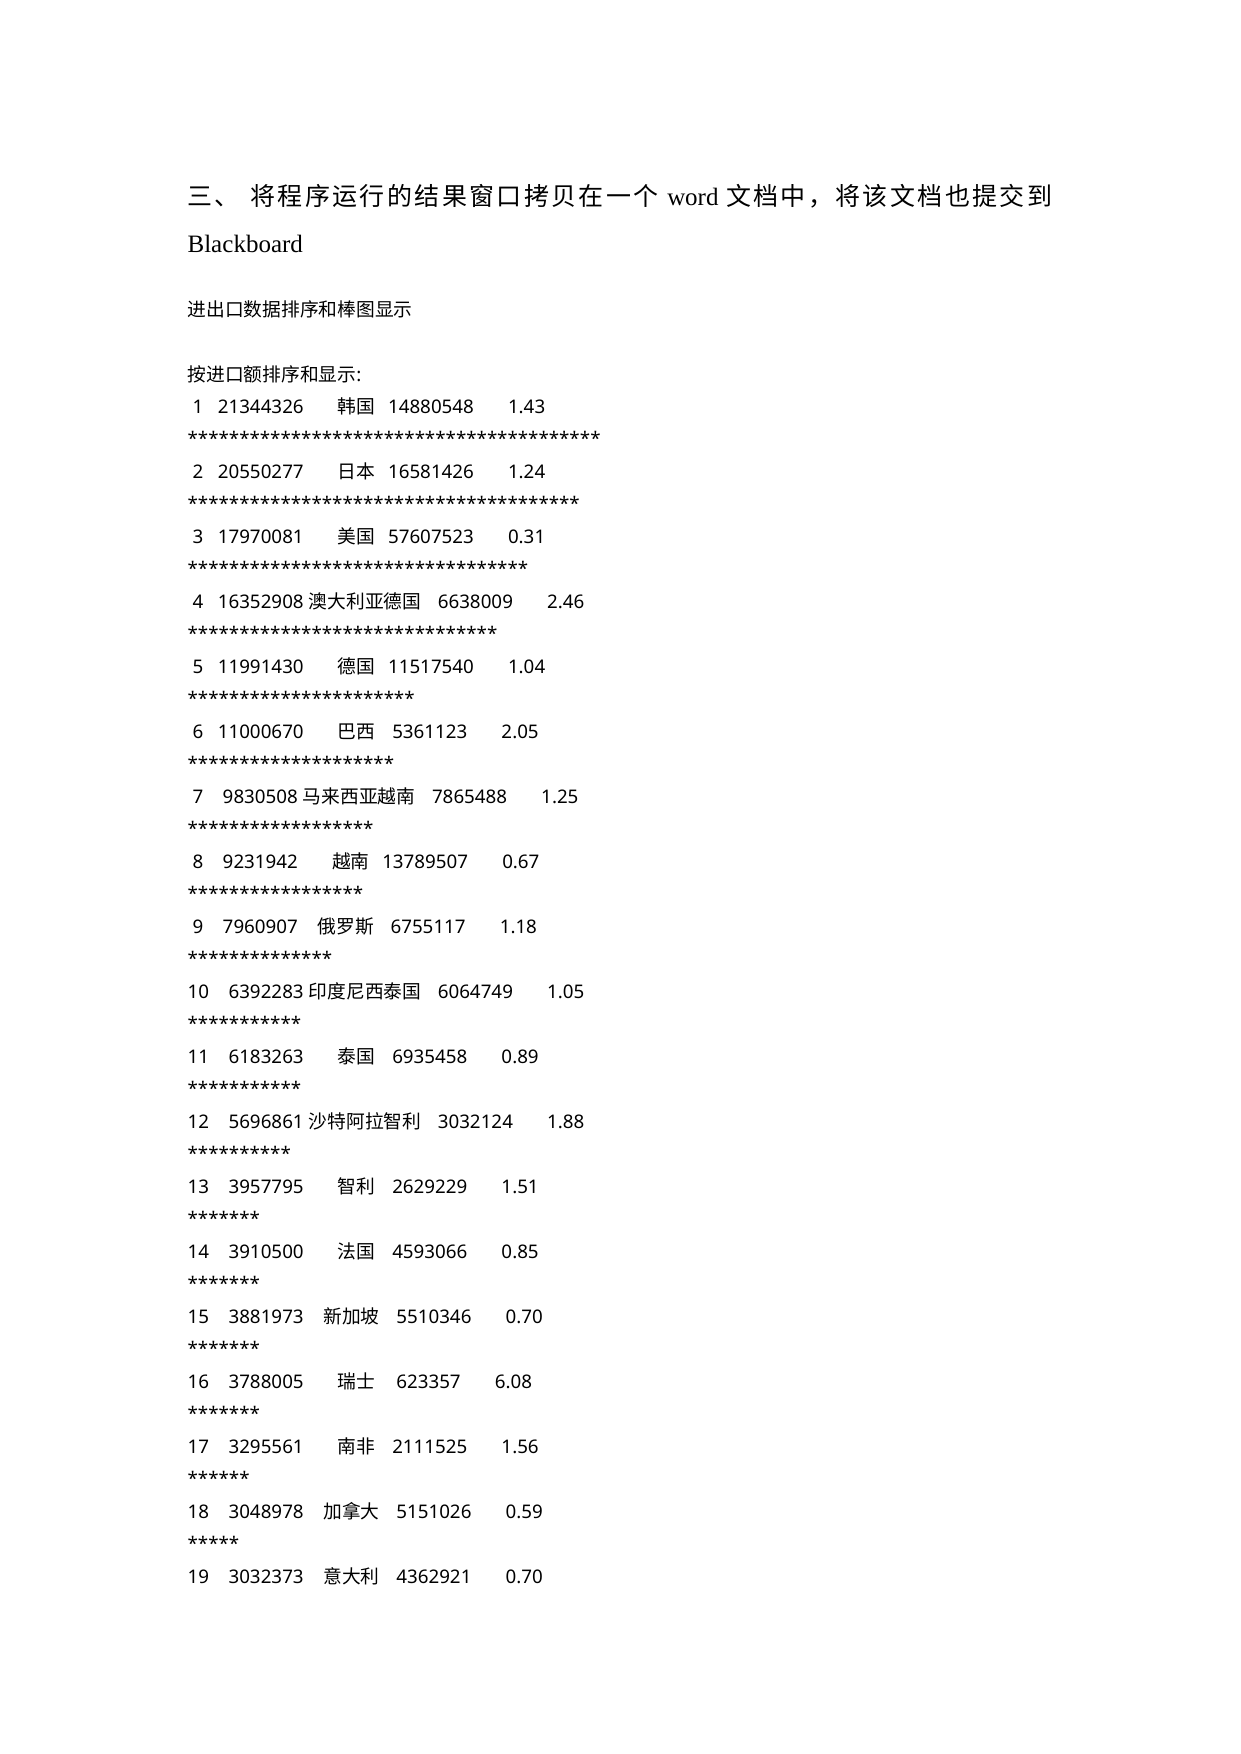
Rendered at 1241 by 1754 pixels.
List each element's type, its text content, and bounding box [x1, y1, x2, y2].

text ***** [187, 1527, 1053, 1559]
text ******* [187, 1332, 1053, 1364]
text 7 9830508 马来西亚越南 7865488 1.25 [187, 779, 1053, 812]
text ****************************** [187, 617, 1053, 649]
text 10 6392283 印度尼西泰国 6064749 1.05 [187, 974, 1053, 1007]
text ******************** [187, 747, 1053, 779]
text 19 3032373 意大利 4362921 0.70 [187, 1559, 1053, 1592]
text ************************************** [187, 487, 1053, 519]
text ********** [187, 1137, 1053, 1169]
text 9 7960907 俄罗斯 6755117 1.18 [187, 909, 1053, 942]
text 3 17970081 美国 57607523 0.31 [187, 519, 1053, 552]
text 8 9231942 越南 13789507 0.67 [187, 844, 1053, 877]
text 12 5696861 沙特阿拉智利 3032124 1.88 [187, 1104, 1053, 1137]
text ******* [187, 1202, 1053, 1234]
text 5 11991430 德国 11517540 1.04 [187, 649, 1053, 682]
text 14 3910500 法国 4593066 0.85 [187, 1234, 1053, 1267]
text 按进口额排序和显示: [187, 357, 1053, 389]
text 4 16352908 澳大利亚德国 6638009 2.46 [187, 584, 1053, 617]
text 11 6183263 泰国 6935458 0.89 [187, 1039, 1053, 1072]
text ********************************* [187, 552, 1053, 584]
text 18 3048978 加拿大 5151026 0.59 [187, 1494, 1053, 1527]
text 三、 将程序运行的结果窗口拷贝在一个word文档中，将该文档也提交到Blackboard [187, 162, 1053, 259]
text *********** [187, 1072, 1053, 1104]
text 2 20550277 日本 16581426 1.24 [187, 454, 1053, 487]
text 17 3295561 南非 2111525 1.56 [187, 1429, 1053, 1462]
text ******* [187, 1267, 1053, 1299]
text ****************** [187, 812, 1053, 844]
text 15 3881973 新加坡 5510346 0.70 [187, 1299, 1053, 1332]
text ****** [187, 1462, 1053, 1494]
text 6 11000670 巴西 5361123 2.05 [187, 714, 1053, 747]
text 进出口数据排序和棒图显示 [187, 292, 1053, 324]
text ***************** [187, 877, 1053, 909]
text *********** [187, 1007, 1053, 1039]
text **************************************** [187, 422, 1053, 454]
text ************** [187, 942, 1053, 974]
text ********************** [187, 682, 1053, 714]
text ******* [187, 1397, 1053, 1429]
text 13 3957795 智利 2629229 1.51 [187, 1169, 1053, 1202]
text 1 21344326 韩国 14880548 1.43 [187, 389, 1053, 422]
text 16 3788005 瑞士 623357 6.08 [187, 1364, 1053, 1397]
